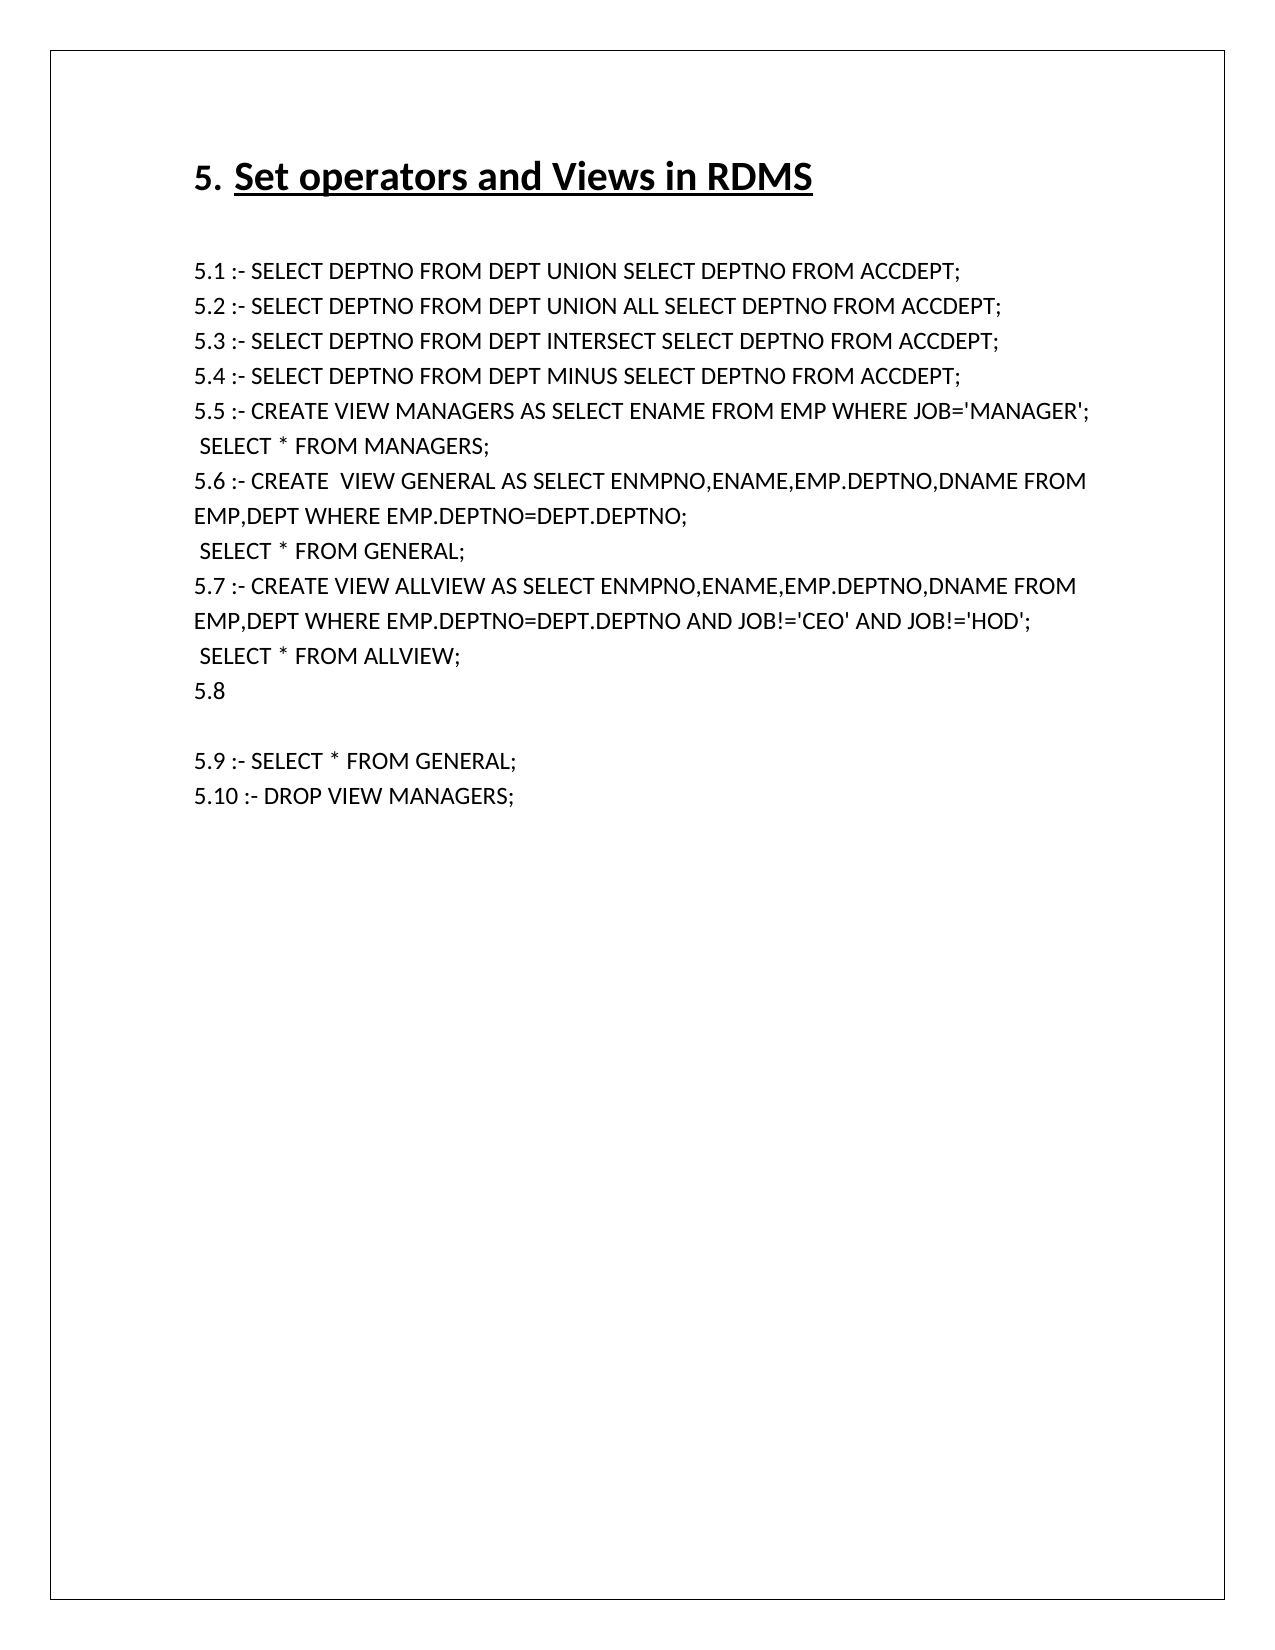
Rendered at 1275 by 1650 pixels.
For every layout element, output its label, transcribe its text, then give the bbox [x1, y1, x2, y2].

list SELECT * FROM ALLVIEW; [194, 640, 1125, 671]
list 5.9 :- SELECT * FROM GENERAL; [194, 745, 1125, 776]
list 5.6 :- CREATE VIEW GENERAL AS SELECT ENMPNO,ENAME,EMP.DEPTNO,DNAME FROM EMP,DEPT WHERE EMP.DEPTNO=DEPT.DEPTNO; [194, 465, 1125, 531]
list 5.2 :- SELECT DEPTNO FROM DEPT UNION ALL SELECT DEPTNO FROM ACCDEPT; [194, 290, 1125, 321]
list SELECT * FROM MANAGERS; [194, 430, 1125, 461]
list 5.5 :- CREATE VIEW MANAGERS AS SELECT ENAME FROM EMP WHERE JOB='MANAGER'; [194, 395, 1125, 426]
list 5.4 :- SELECT DEPTNO FROM DEPT MINUS SELECT DEPTNO FROM ACCDEPT; [194, 360, 1125, 391]
list 5.1 :- SELECT DEPTNO FROM DEPT UNION SELECT DEPTNO FROM ACCDEPT; [194, 255, 1125, 286]
list 5.10 :- DROP VIEW MANAGERS; [194, 780, 1125, 811]
list 5. Set operators and Views in RDMS [194, 150, 1125, 201]
list SELECT * FROM GENERAL; [194, 535, 1125, 566]
list 5.8 [194, 675, 1125, 706]
list 5.3 :- SELECT DEPTNO FROM DEPT INTERSECT SELECT DEPTNO FROM ACCDEPT; [194, 325, 1125, 356]
list 5.7 :- CREATE VIEW ALLVIEW AS SELECT ENMPNO,ENAME,EMP.DEPTNO,DNAME FROM EMP,DEPT WHERE EMP.DEPTNO=DEPT.DEPTNO AND JOB!='CEO' AND JOB!='HOD'; [194, 570, 1125, 636]
